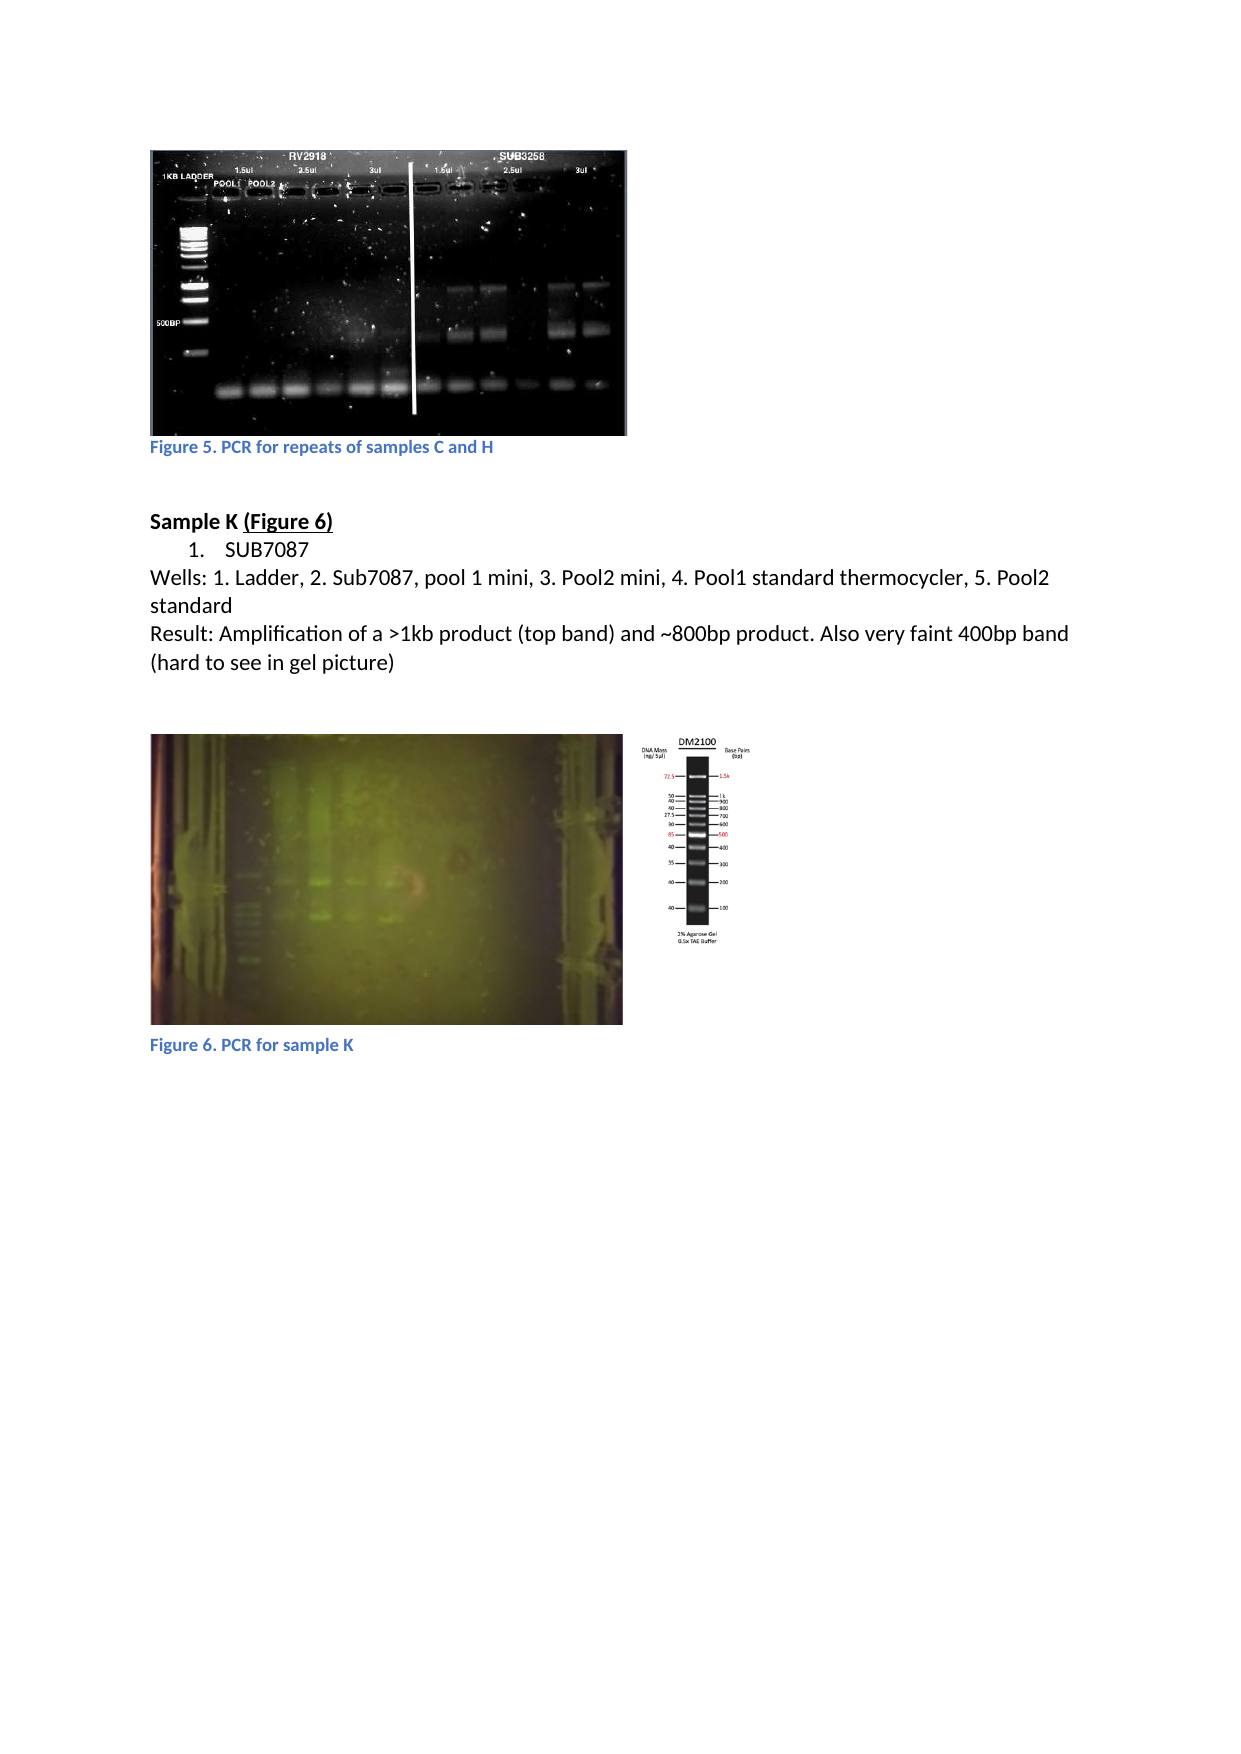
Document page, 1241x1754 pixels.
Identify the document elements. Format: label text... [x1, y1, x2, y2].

text Wells: 1. Ladder, 2. Sub7087, pool 1 mini, 3. Pool2 mini, 4. Pool1 standard thermocycler, 5. Pool2 standard [150, 563, 1090, 619]
picture [150, 150, 628, 436]
text Figure 5. PCR for repeats of samples C and H [150, 436, 1090, 459]
list SUB7087 [187, 536, 1090, 563]
text Sample K (Figure 6) [150, 507, 1090, 536]
text Result: Amplification of a >1kb product (top band) and ~800bp product. Also very faint 400bp band (hard to see in gel picture) [150, 619, 1090, 676]
picture [152, 734, 622, 1025]
picture [627, 735, 769, 959]
